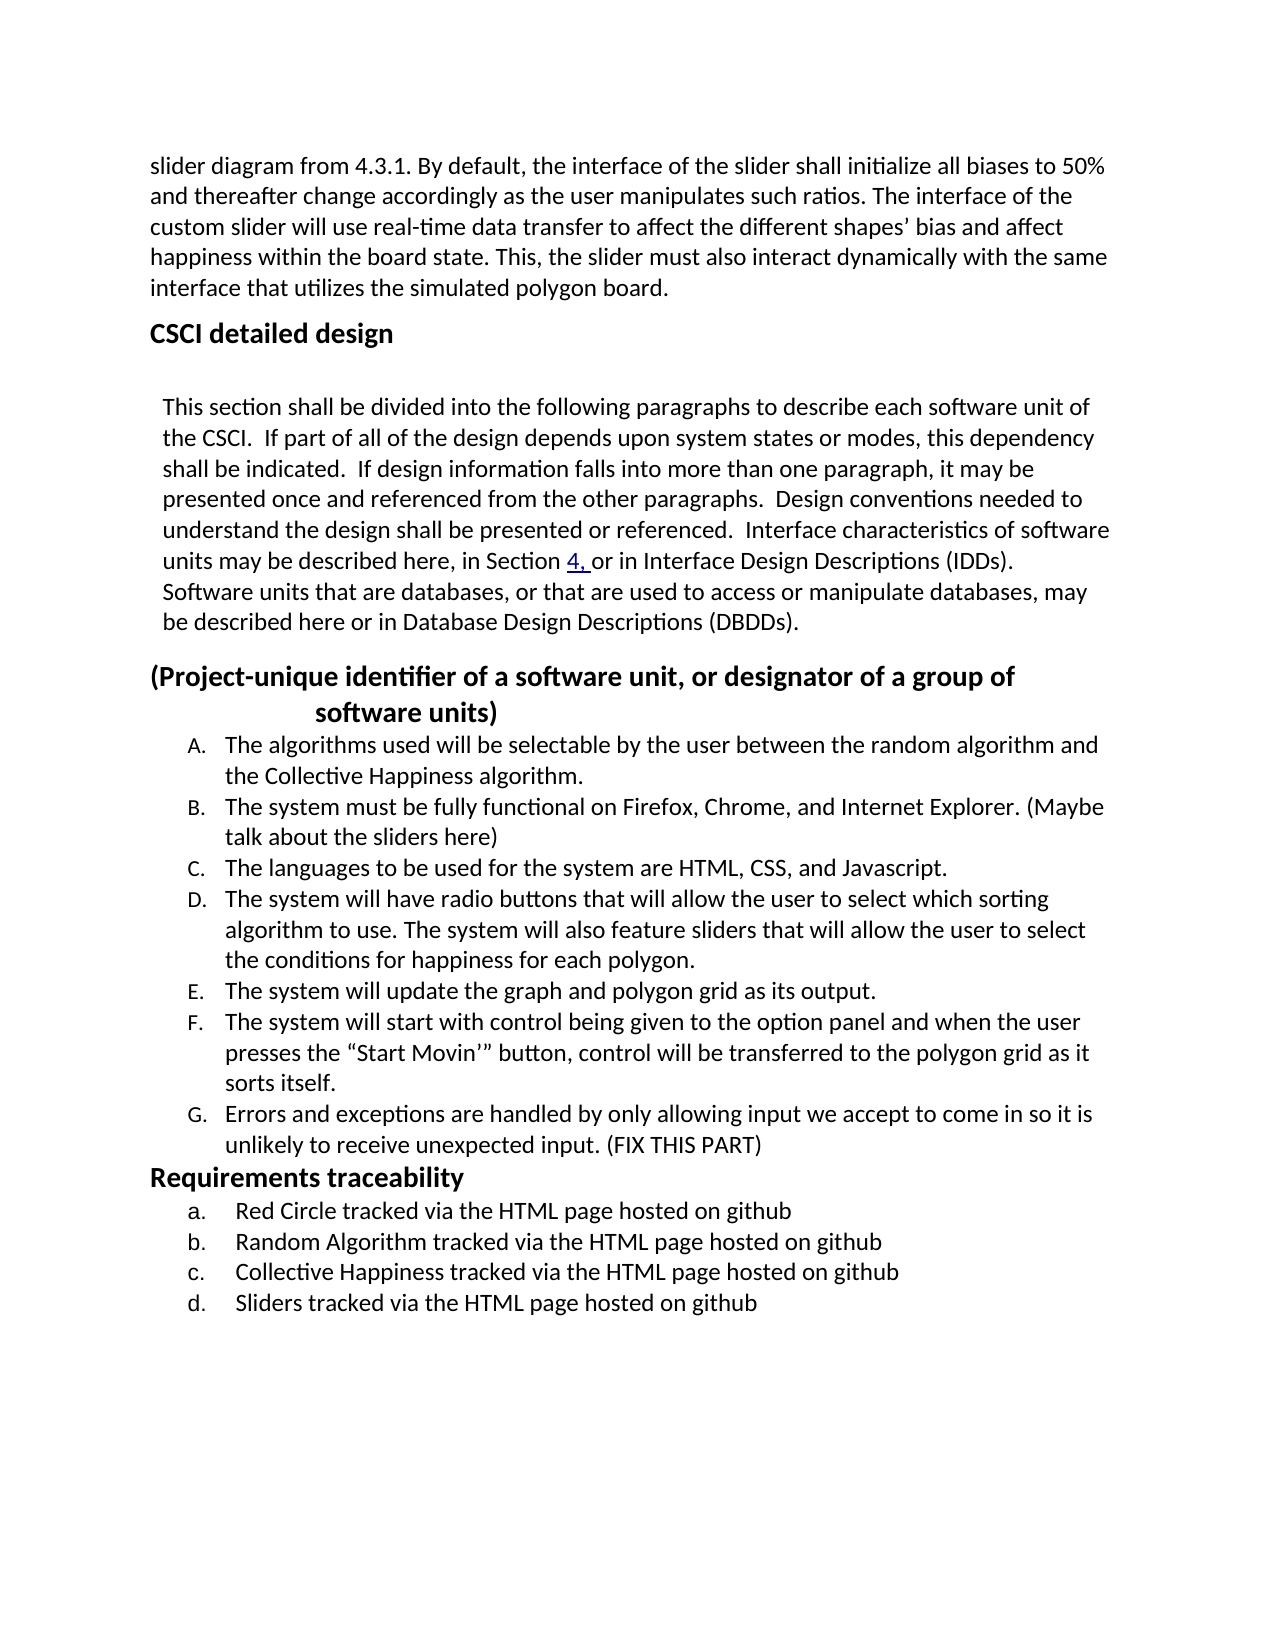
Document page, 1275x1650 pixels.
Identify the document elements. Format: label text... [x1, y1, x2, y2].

list The system must be fully functional on Firefox, Chrome, and Internet Explorer. (Maybe talk about the sliders here) [187, 791, 1113, 852]
list Sliders tracked via the HTML page hosted on github [187, 1287, 1125, 1317]
list The system will have radio buttons that will allow the user to select which sorting algorithm to use. The system will also feature sliders that will allow the user to select the conditions for happiness for each polygon. [187, 883, 1113, 975]
subtitle CSCI detailed design [150, 315, 1125, 391]
list Collective Happiness tracked via the HTML page hosted on github [187, 1256, 1125, 1287]
list The system will update the graph and polygon grid as its output. [187, 975, 1113, 1006]
text This section shall be divided into the following paragraphs to describe each software unit of the CSCI. If part of all of the design depends upon system states or modes, this dependency shall be indicated. If design information falls into more than one paragraph, it may be presented once and referenced from the other paragraphs. Design conventions needed to understand the design shall be presented or referenced. Interface characteristics of software units may be described here, in Section 4, or in Interface Design Descriptions (IDDs). Software units that are databases, or that are used to access or manipulate databases, may be described here or in Database Design Descriptions (DBDDs). [162, 391, 1113, 637]
list The system will start with control being given to the option panel and when the user presses the “Start Movin’” button, control will be transferred to the polygon grid as it sorts itself. [187, 1006, 1113, 1098]
list Red Circle tracked via the HTML page hosted on github [187, 1195, 1125, 1226]
list Errors and exceptions are handled by only allowing input we accept to come in so it is unlikely to receive unexpected input. (FIX THIS PART) [187, 1098, 1113, 1159]
subtitle (Project-unique identifier of a software unit, or designator of a group of software units) [150, 658, 1125, 729]
list The languages to be used for the system are HTML, CSS, and Javascript. [187, 852, 1113, 883]
subtitle Requirements traceability [150, 1159, 1125, 1195]
list The algorithms used will be selectable by the user between the random algorithm and the Collective Happiness algorithm. [187, 729, 1113, 791]
list Random Algorithm tracked via the HTML page hosted on github [187, 1226, 1125, 1256]
